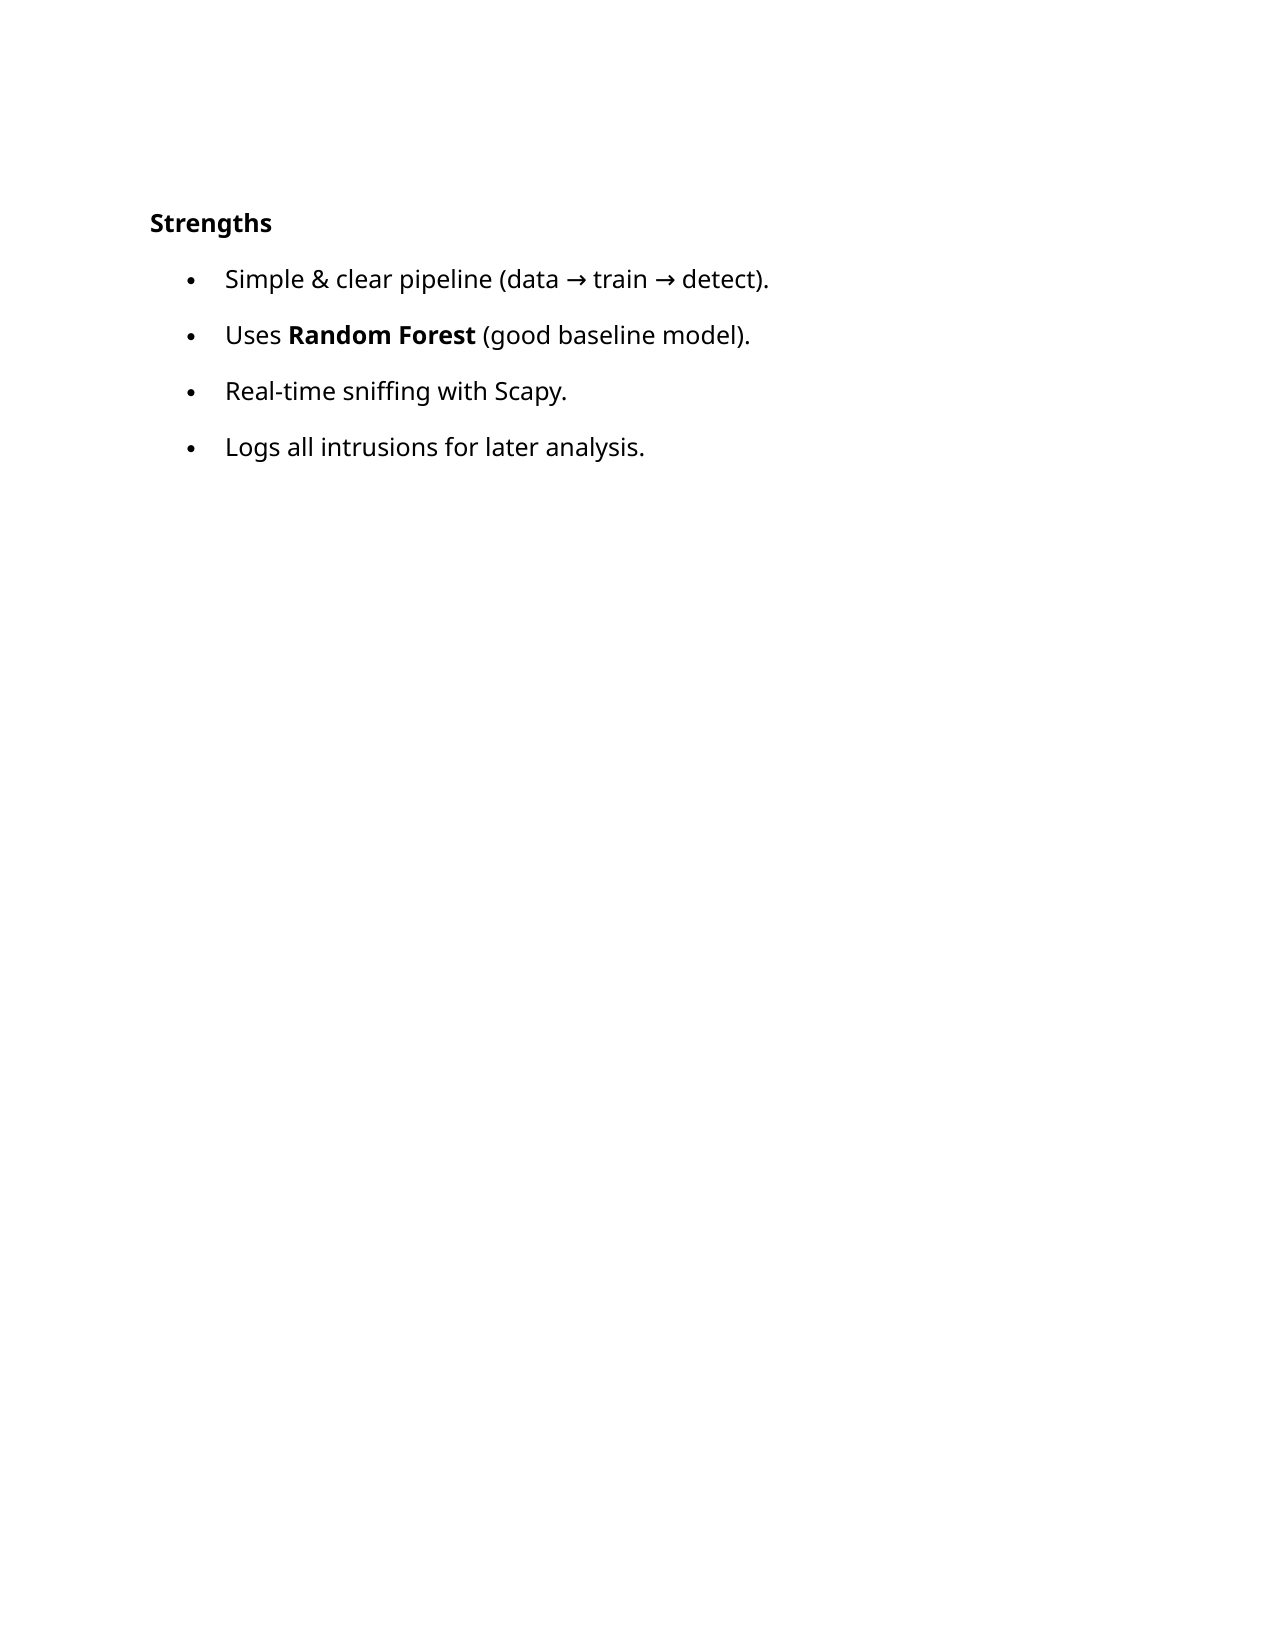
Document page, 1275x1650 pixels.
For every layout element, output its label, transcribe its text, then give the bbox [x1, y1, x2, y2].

list Real-time sniffing with Scapy. [187, 373, 1125, 407]
list Simple & clear pipeline (data → train → detect). [187, 262, 1125, 296]
list Uses Random Forest (good baseline model). [187, 317, 1125, 352]
list Logs all intrusions for later analysis. [187, 429, 1125, 463]
text Strengths [150, 206, 1125, 240]
